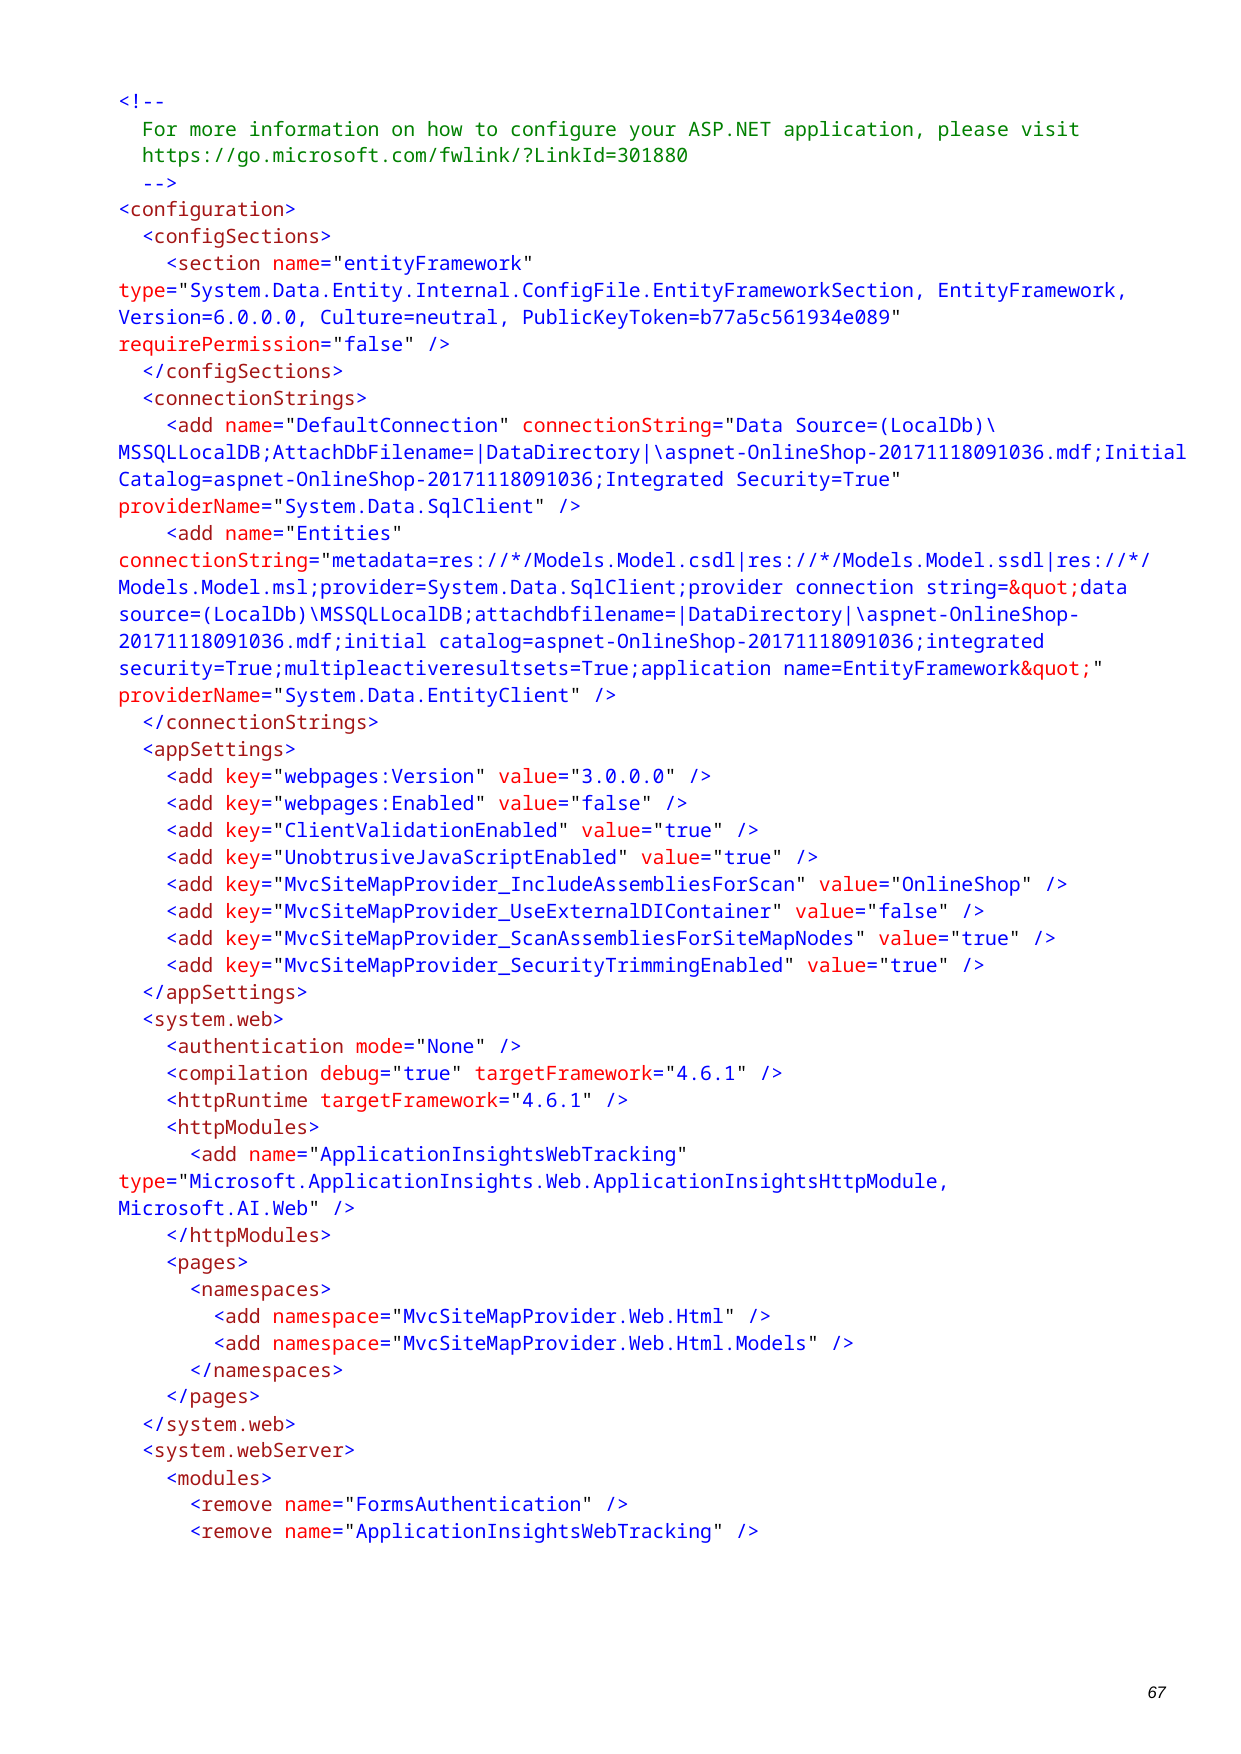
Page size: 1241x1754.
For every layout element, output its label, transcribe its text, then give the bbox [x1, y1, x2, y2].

text <namespaces> [118, 1275, 1194, 1302]
text <add key="ClientValidationEnabled" value="true" /> [118, 816, 1194, 843]
text <remove name="FormsAuthentication" /> [118, 1491, 1194, 1518]
text <httpRuntime targetFramework="4.6.1" /> [118, 1086, 1194, 1113]
text <configSections> [118, 223, 1194, 250]
text <configuration> [118, 196, 1194, 223]
text </configSections> [118, 358, 1194, 384]
text https://go.microsoft.com/fwlink/?LinkId=301880 [118, 142, 1194, 169]
text <add name="DefaultConnection" connectionString="Data Source=(LocalDb)\MSSQLLocalDB;AttachDbFilename=|DataDirectory|\aspnet-OnlineShop-20171118091036.mdf;Initial Catalog=aspnet-OnlineShop-20171118091036;Integrated Security=True" providerName="System.Data.SqlClient" /> [118, 412, 1194, 519]
text <modules> [118, 1464, 1194, 1491]
text <add key="MvcSiteMapProvider_UseExternalDIContainer" value="false" /> [118, 897, 1194, 924]
text </system.web> [118, 1410, 1194, 1437]
text --> [118, 169, 1194, 196]
text <add key="MvcSiteMapProvider_SecurityTrimmingEnabled" value="true" /> [118, 951, 1194, 978]
text <compilation debug="true" targetFramework="4.6.1" /> [118, 1059, 1194, 1086]
text <add name="Entities" connectionString="metadata=res://*/Models.Model.csdl|res://*/Models.Model.ssdl|res://*/Models.Model.msl;provider=System.Data.SqlClient;provider connection string=&quot;data source=(LocalDb)\MSSQLLocalDB;attachdbfilename=|DataDirectory|\aspnet-OnlineShop-20171118091036.mdf;initial catalog=aspnet-OnlineShop-20171118091036;integrated security=True;multipleactiveresultsets=True;application name=EntityFramework&quot;" providerName="System.Data.EntityClient" /> [118, 519, 1194, 708]
text <appSettings> [118, 735, 1194, 762]
text <connectionStrings> [118, 384, 1194, 412]
text <add name="ApplicationInsightsWebTracking" type="Microsoft.ApplicationInsights.Web.ApplicationInsightsHttpModule, Microsoft.AI.Web" /> [118, 1140, 1194, 1221]
text <httpModules> [118, 1113, 1194, 1140]
text <!-- [118, 88, 1194, 115]
text </appSettings> [118, 978, 1194, 1005]
text </connectionStrings> [118, 708, 1194, 735]
text For more information on how to configure your ASP.NET application, please visit [118, 115, 1194, 142]
text <section name="entityFramework" type="System.Data.Entity.Internal.ConfigFile.EntityFrameworkSection, EntityFramework, Version=6.0.0.0, Culture=neutral, PublicKeyToken=b77a5c561934e089" requirePermission="false" /> [118, 250, 1194, 358]
text <add namespace="MvcSiteMapProvider.Web.Html.Models" /> [118, 1329, 1194, 1356]
text <add key="webpages:Version" value="3.0.0.0" /> [118, 762, 1194, 789]
text <remove name="ApplicationInsightsWebTracking" /> [118, 1518, 1194, 1545]
text <add key="UnobtrusiveJavaScriptEnabled" value="true" /> [118, 843, 1194, 870]
text <system.webServer> [118, 1437, 1194, 1464]
text <add key="webpages:Enabled" value="false" /> [118, 789, 1194, 816]
text <add namespace="MvcSiteMapProvider.Web.Html" /> [118, 1302, 1194, 1329]
text </httpModules> [118, 1221, 1194, 1248]
text </namespaces> [118, 1356, 1194, 1383]
text <add key="MvcSiteMapProvider_ScanAssembliesForSiteMapNodes" value="true" /> [118, 924, 1194, 951]
text <system.web> [118, 1005, 1194, 1032]
text </pages> [118, 1383, 1194, 1410]
text <authentication mode="None" /> [118, 1032, 1194, 1059]
text <pages> [118, 1248, 1194, 1275]
text <add key="MvcSiteMapProvider_IncludeAssembliesForScan" value="OnlineShop" /> [118, 870, 1194, 897]
